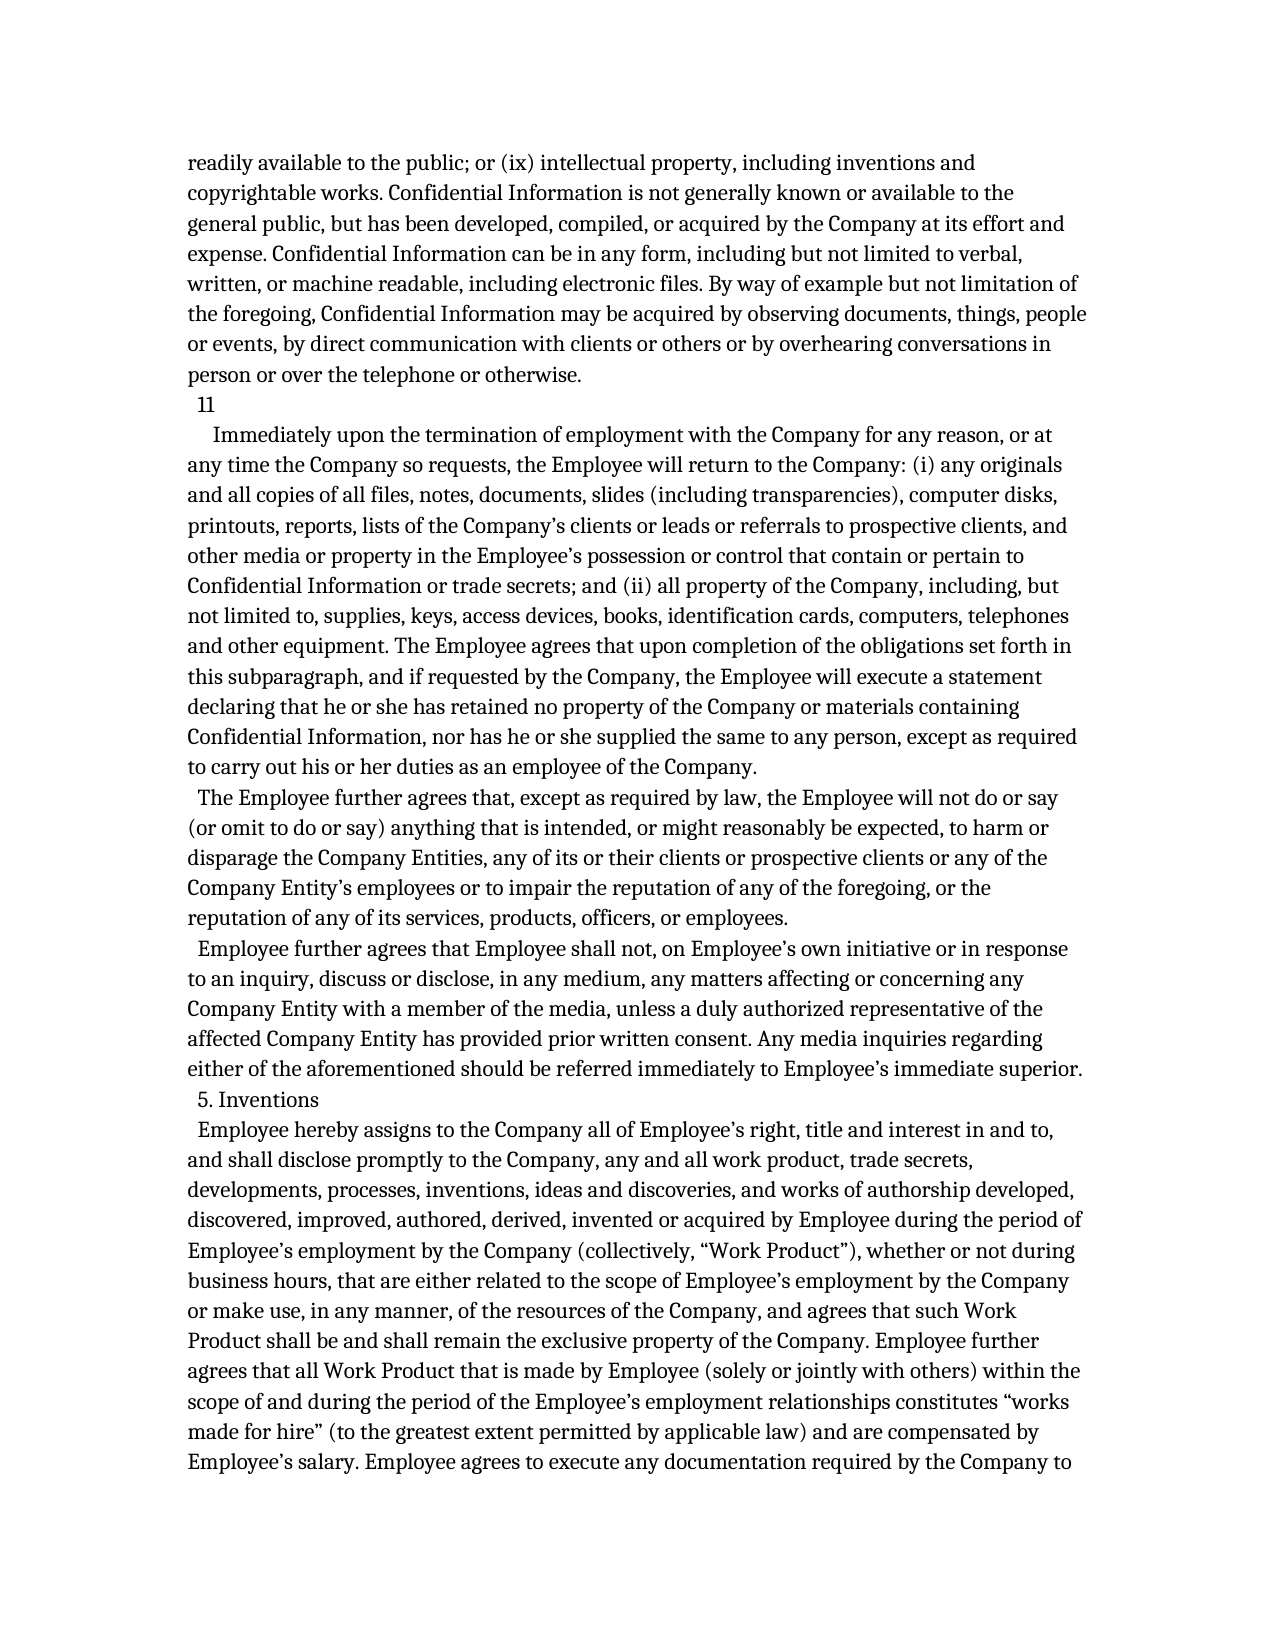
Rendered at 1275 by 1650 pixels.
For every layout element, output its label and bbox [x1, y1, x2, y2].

text [187, 150, 1087, 1475]
